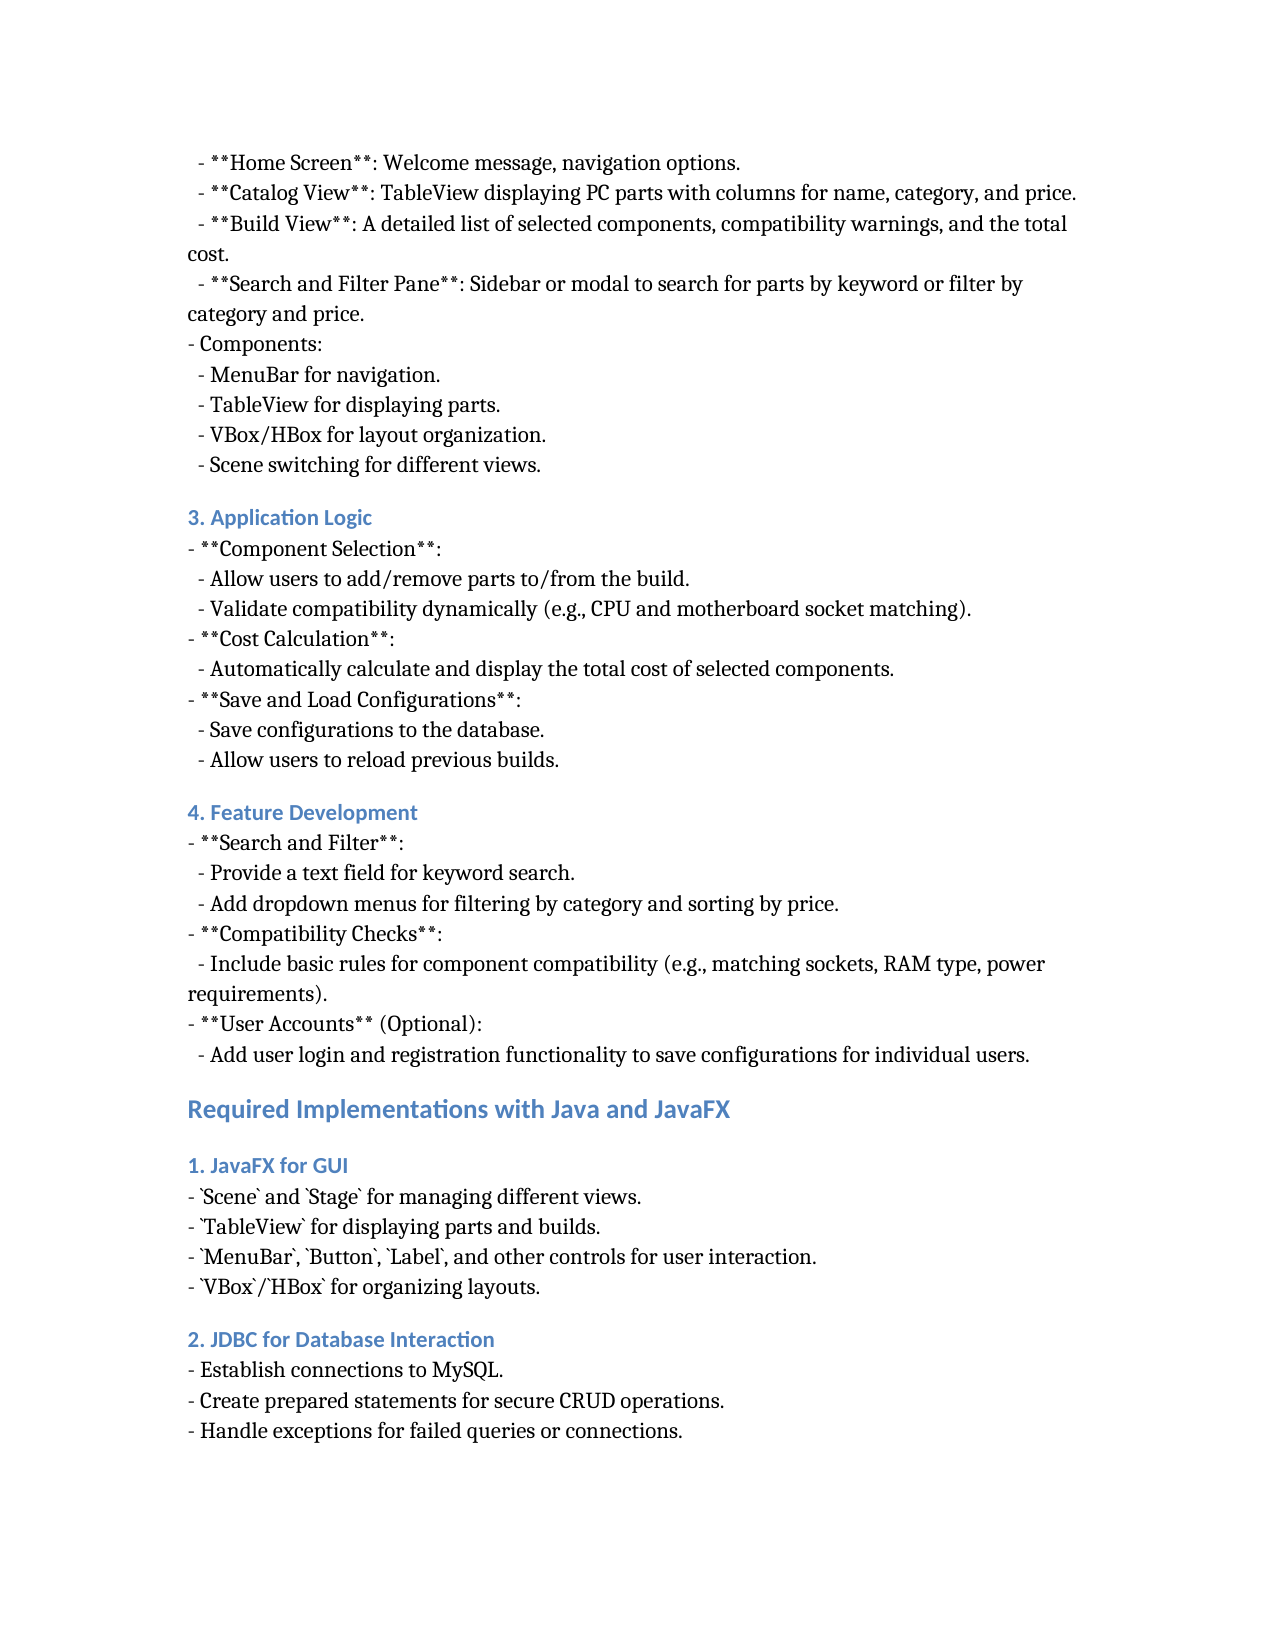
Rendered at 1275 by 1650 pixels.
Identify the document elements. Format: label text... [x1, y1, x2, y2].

subtitle Required Implementations with Java and JavaFX [187, 1092, 1087, 1126]
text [187, 150, 1087, 478]
subtitle 3. Application Logic [187, 503, 1087, 531]
subtitle 1. JavaFX for GUI [187, 1151, 1087, 1179]
text - `Scene` and `Stage` for managing different views. - `TableView` for displaying parts and builds. - `MenuBar`, `Button`, `Label`, and other controls for user interaction. - `VBox`/`HBox` for organizing layouts. [187, 1183, 1087, 1300]
text - **Component Selection**: - Allow users to add/remove parts to/from the build. - Validate compatibility dynamically (e.g., CPU and motherboard socket matching). - **Cost Calculation**: - Automatically calculate and display the total cost of selected components. - **Save and Load Configurations**: - Save configurations to the database. - Allow users to reload previous builds. [187, 535, 1087, 773]
text - **Search and Filter**: - Provide a text field for keyword search. - Add dropdown menus for filtering by category and sorting by price. - **Compatibility Checks**: - Include basic rules for component compatibility (e.g., matching sockets, RAM type, power requirements). - **User Accounts** (Optional): - Add user login and registration functionality to save configurations for individual users. [187, 830, 1087, 1068]
text - Establish connections to MySQL. - Create prepared statements for secure CRUD operations. - Handle exceptions for failed queries or connections. [187, 1357, 1087, 1444]
subtitle 2. JDBC for Database Interaction [187, 1325, 1087, 1353]
subtitle 4. Feature Development [187, 798, 1087, 826]
